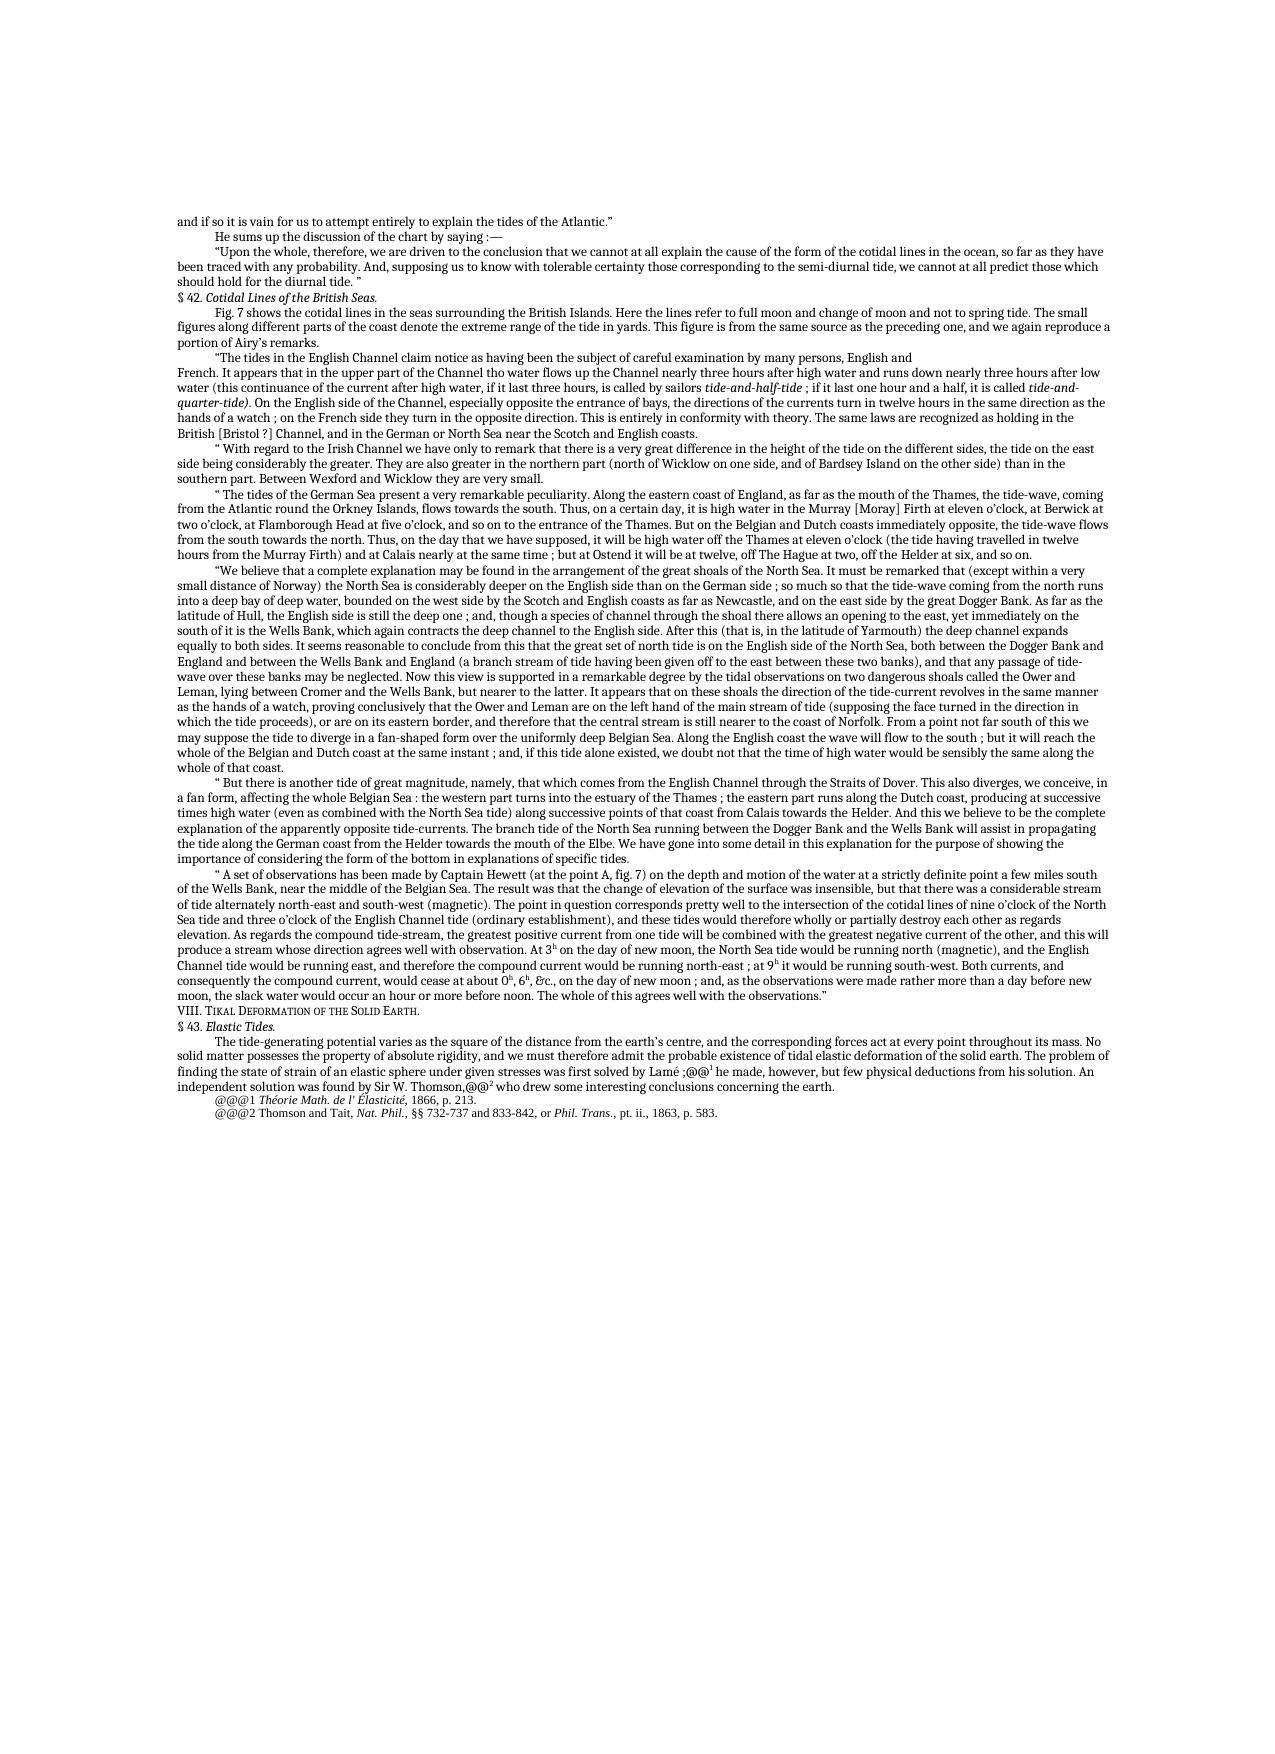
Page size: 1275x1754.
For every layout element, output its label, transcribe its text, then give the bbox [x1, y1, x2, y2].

text Fig. 7 shows the cotidal lines in the seas surrounding the British Islands. Here the lines refer to full moon and change of moon and not to spring tide. The small figures along different parts of the coast denote the extreme range of the tide in yards. This figure is from the same source as the preceding one, and we again reproduce a portion of Airy’s remarks. [177, 305, 1111, 351]
text He sums up the discussion of the chart by saying :— [177, 229, 1111, 244]
text “ The tides of the German Sea present a very remarkable peculiarity. Along the eastern coast of England, as far as the mouth of the Thames, the tide-wave, coming from the Atlantic round the Orkney Islands, flows towards the south. Thus, on a certain day, it is high water in the Murray [Moray] Firth at eleven o’clock, at Berwick at two o’clock, at Flamborough Head at five o’clock, and so on to the entrance of the Thames. But on the Belgian and Dutch coasts immediately opposite, the tide-wave flows from the south towards the north. Thus, on the day that we have supposed, it will be high water off the Thames at eleven o’clock (the tide having travelled in twelve hours from the Murray Firth) and at Calais nearly at the same time ; but at Ostend it will be at twelve, off The Hague at two, off the Helder at six, and so on. [177, 487, 1111, 563]
text “ But there is another tide of great magnitude, namely, that which comes from the English Channel through the Straits of Dover. This also diverges, we conceive, in a fan form, affecting the whole Belgian Sea : the western part turns into the estuary of the Thames ; the eastern part runs along the Dutch coast, producing at successive times high water (even as combined with the North Sea tide) along successive points of that coast from Calais towards the Helder. And this we believe to be the complete explanation of the apparently opposite tide-currents. The branch tide of the North Sea running between the Dogger Bank and the Wells Bank will assist in propagating the tide along the German coast from the Helder towards the mouth of the Elbe. We have gone into some detail in this explanation for the purpose of showing the importance of considering the form of the bottom in explanations of specific tides. [177, 776, 1111, 867]
text “We believe that a complete explanation may be found in the arrangement of the great shoals of the North Sea. It must be remarked that (except within a very small distance of Norway) the North Sea is considerably deeper on the English side than on the German side ; so much so that the tide-wave coming from the north runs into a deep bay of deep water, bounded on the west side by the Scotch and English coasts as far as Newcastle, and on the east side by the great Dogger Bank. As far as the latitude of Hull, the English side is still the deep one ; and, though a species of channel through the shoal there allows an opening to the east, yet immediately on the south of it is the Wells Bank, which again contracts the deep channel to the English side. After this (that is, in the latitude of Yarmouth) the deep channel expands equally to both sides. It seems reasonable to conclude from this that the great set of north tide is on the English side of the North Sea, both between the Dogger Bank and England and between the Wells Bank and England (a branch stream of tide having been given off to the east between these two banks), and that any passage of tide- wave over these banks may be neglected. Now this view is supported in a remarkable degree by the tidal observations on two dangerous shoals called the Ower and Leman, lying between Cromer and the Wells Bank, but nearer to the latter. It appears that on these shoals the direction of the tide-current revolves in the same manner as the hands of a watch, proving conclusively that the Ower and Leman are on the left hand of the main stream of tide (supposing the face turned in the direction in which the tide proceeds), or are on its eastern border, and therefore that the central stream is still nearer to the coast of Norfolk. From a point not far south of this we may suppose the tide to diverge in a fan-shaped form over the uniformly deep Belgian Sea. Along the English coast the wave will flow to the south ; but it will reach the whole of the Belgian and Dutch coast at the same instant ; and, if this tide alone existed, we doubt not that the time of high water would be sensibly the same along the whole of that coast. [177, 563, 1111, 776]
text and if so it is vain for us to attempt entirely to explain the tides of the Atlantic.” [177, 214, 1111, 229]
text @@@2 Thomson and Tait, Nat. Phil., §§ 732-737 and 833-842, or Phil. Trans., pt. ii., 1863, p. 583. [177, 1107, 1111, 1120]
text VIII. Tikal Deformation of the Solid Earth. [177, 1004, 1111, 1019]
text “Upon the whole, therefore, we are driven to the conclusion that we cannot at all explain the cause of the form of the cotidal lines in the ocean, so far as they have been traced with any probability. And, supposing us to know with tolerable certainty those corresponding to the semi-diurnal tide, we cannot at all predict those which should hold for the diurnal tide. ” [177, 244, 1111, 290]
text “ A set of observations has been made by Captain Hewett (at the point A, fig. 7) on the depth and motion of the water at a strictly definite point a few miles south of the Wells Bank, near the middle of the Belgian Sea. The result was that the change of elevation of the surface was insensible, but that there was a considerable stream of tide alternately north-east and south-west (magnetic). The point in question corresponds pretty well to the intersection of the cotidal lines of nine o’clock of the North Sea tide and three o’clock of the English Channel tide (ordinary establishment), and these tides would therefore wholly or partially destroy each other as regards elevation. As regards the compound tide-stream, the greatest positive current from one tide will be combined with the greatest negative current of the other, and this will produce a stream whose direction agrees well with observation. At 3h on the day of new moon, the North Sea tide would be running north (magnetic), and the English Channel tide would be running east, and therefore the compound current would be running north-east ; at 9h it would be running south-west. Both currents, and consequently the compound current, would cease at about 0h, 6h, &c., on the day of new moon ; and, as the observations were made rather more than a day before new moon, the slack water would occur an hour or more before noon. The whole of this agrees well with the observations.” [177, 867, 1111, 1004]
text § 43. Elastic Tides. [177, 1019, 1111, 1034]
text “ With regard to the Irish Channel we have only to remark that there is a very great difference in the height of the tide on the different sides, the tide on the east side being considerably the greater. They are also greater in the northern part (north of Wicklow on one side, and of Bardsey Island on the other side) than in the southern part. Between Wexford and Wicklow they are very small. [177, 442, 1111, 487]
text French. It appears that in the upper part of the Channel tho water flows up the Channel nearly three hours after high water and runs down nearly three hours after low water (this continuance of the current after high water, if it last three hours, is called by sailors tide-and-half-tide ; if it last one hour and a half, it is called tide-and-quarter-tide). On the English side of the Channel, especially opposite the entrance of bays, the directions of the currents turn in twelve hours in the same direction as the hands of a watch ; on the French side they turn in the opposite direction. This is entirely in conformity with theory. The same laws are recognized as holding in the British [Bristol ?] Channel, and in the German or North Sea near the Scotch and English coasts. [177, 366, 1111, 442]
text The tide-generating potential varies as the square of the distance from the earth’s centre, and the corresponding forces act at every point throughout its mass. No solid matter possesses the property of absolute rigidity, and we must therefore admit the probable existence of tidal elastic deformation of the solid earth. The problem of finding the state of strain of an elastic sphere under given stresses was first solved by Lamé ;@@1 he made, however, but few physical deductions from his solution. An independent solution was found by Sir W. Thomson,@@2 who drew some interesting conclusions concerning the earth. [177, 1034, 1111, 1095]
text § 42. Cotidal Lines of the British Seas. [177, 290, 1111, 305]
text “The tides in the English Channel claim notice as having been the subject of careful examination by many persons, English and [177, 351, 1111, 366]
